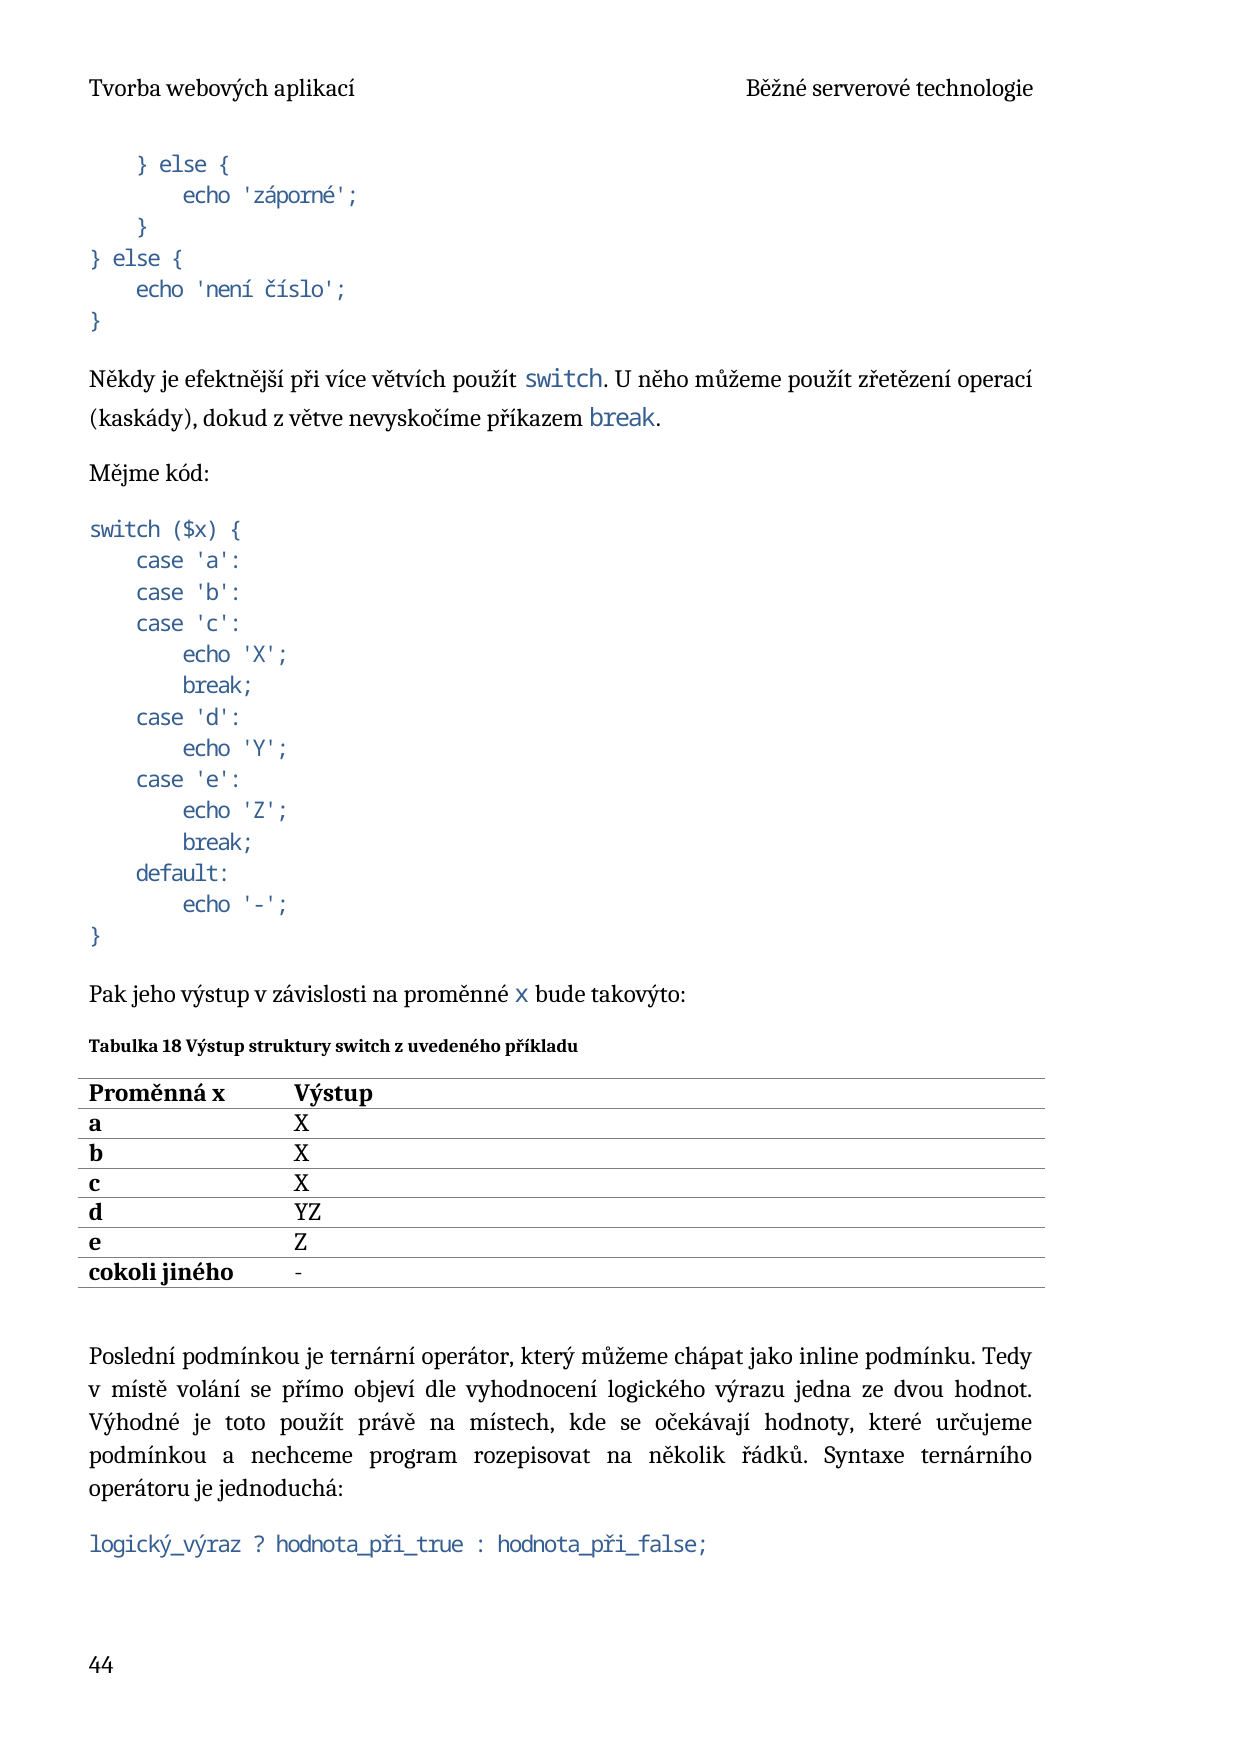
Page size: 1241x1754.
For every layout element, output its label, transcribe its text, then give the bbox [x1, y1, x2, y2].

table_header Proměnná x [78, 1079, 283, 1108]
text Tabulka 18 Výstup struktury switch z uvedeného příkladu [89, 1036, 1033, 1057]
text } else { [89, 148, 1033, 179]
table_cell X [283, 1169, 1045, 1197]
text } [89, 210, 1033, 241]
table_cell X [283, 1139, 1045, 1167]
text } else { [89, 241, 1033, 273]
text Mějme kód: [89, 459, 1033, 488]
text case 'c': [89, 607, 1033, 638]
table_cell b [78, 1139, 283, 1167]
table_cell e [78, 1228, 283, 1257]
table_cell YZ [283, 1198, 1045, 1227]
table_cell cokoli jiného [78, 1258, 283, 1287]
table_header Výstup [283, 1079, 1045, 1108]
table_cell - [283, 1258, 1045, 1287]
text } [89, 304, 1033, 335]
text Pak jeho výstup v závislosti na proměnné x bude takovýto: [89, 976, 1033, 1010]
text echo 'záporné'; [89, 179, 1033, 210]
table_cell Z [283, 1228, 1045, 1257]
text echo 'není číslo'; [89, 273, 1033, 304]
text case 'e': [89, 763, 1033, 794]
text break; [89, 826, 1033, 857]
text case 'd': [89, 701, 1033, 732]
table_cell X [283, 1109, 1045, 1138]
text echo 'Y'; [89, 732, 1033, 763]
text case 'a': [89, 544, 1033, 576]
text Poslední podmínkou je ternární operátor, který můžeme chápat jako inline podmínku. Tedy v místě volání se přímo objeví dle vyhodnocení logického výrazu jedna ze dvou hodnot. Výhodné je toto použít právě na místech, kde se očekávají hodnoty, které určujeme podmínkou a nechceme program rozepisovat na několik řádků. Syntaxe ternárního operátoru je jednoduchá: [89, 1342, 1033, 1502]
text echo 'X'; [89, 638, 1033, 669]
text echo '-'; [89, 888, 1033, 919]
text switch ($x) { [89, 513, 1033, 544]
text echo 'Z'; [89, 794, 1033, 826]
table_cell a [78, 1109, 283, 1138]
table_cell c [78, 1169, 283, 1197]
text logický_výraz ? hodnota_při_true : hodnota_při_false; [89, 1527, 1033, 1559]
text } [89, 919, 1033, 951]
table_cell d [78, 1198, 283, 1227]
text default: [89, 857, 1033, 888]
text Někdy je efektnější při více větvích použít switch. U něho můžeme použít zřetězení operací (kaskády), dokud z větve nevyskočíme příkazem break. [89, 360, 1033, 433]
text case 'b': [89, 576, 1033, 607]
text break; [89, 669, 1033, 701]
